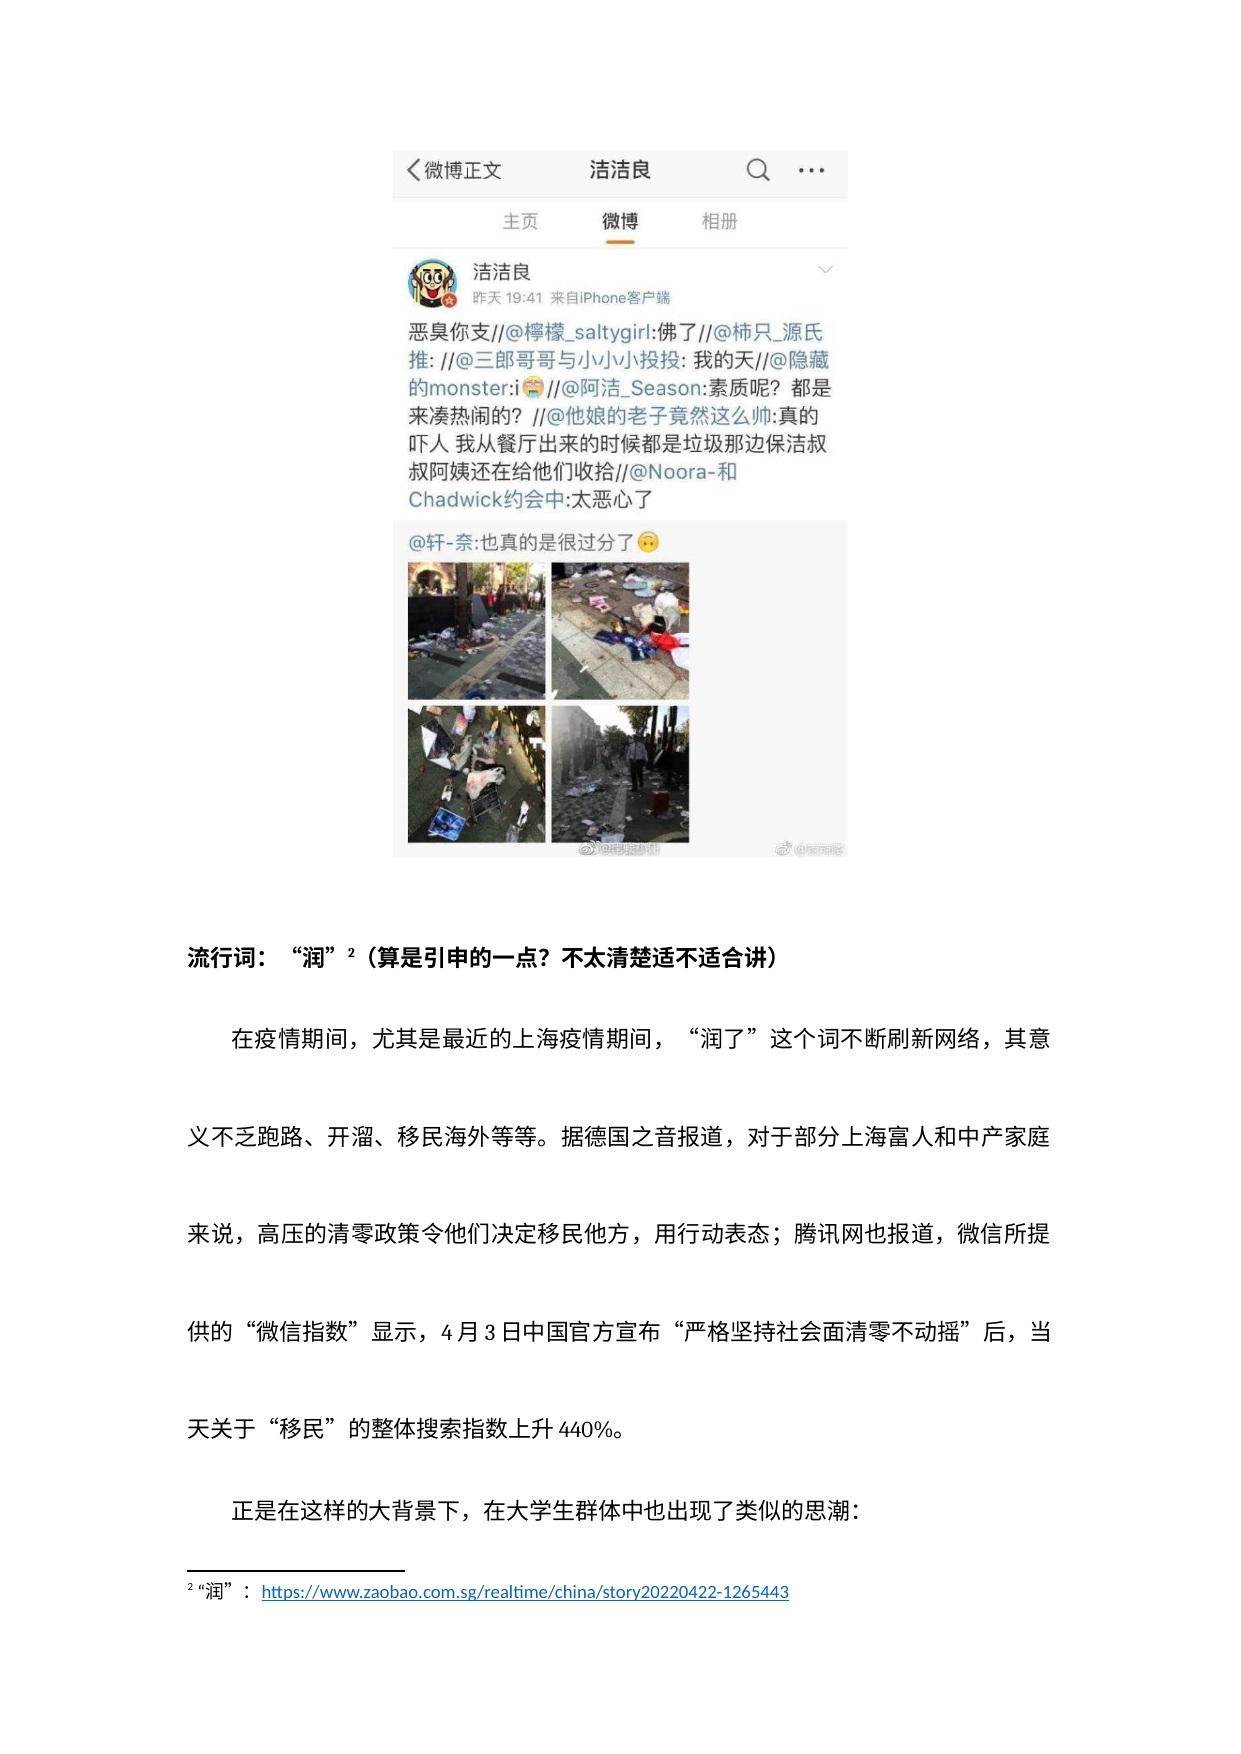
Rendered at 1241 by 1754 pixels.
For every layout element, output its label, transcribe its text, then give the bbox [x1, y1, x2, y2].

text 在疫情期间，尤其是最近的上海疫情期间，“润了”这个词不断刷新网络，其意义不乏跑路、开溜、移民海外等等。据德国之音报道，对于部分上海富人和中产家庭来说，高压的清零政策令他们决定移民他方，用行动表态；腾讯网也报道，微信所提供的“微信指数”显示，4月3日中国官方宣布“严格坚持社会面清零不动摇”后，当天关于“移民”的整体搜索指数上升440%。 [187, 1006, 1053, 1461]
text 流行词：“润”（算是引申的一点？不太清楚适不适合讲） [187, 924, 1053, 989]
picture [392, 150, 848, 860]
text 正是在这样的大背景下，在大学生群体中也出现了类似的思潮： [187, 1477, 1053, 1542]
